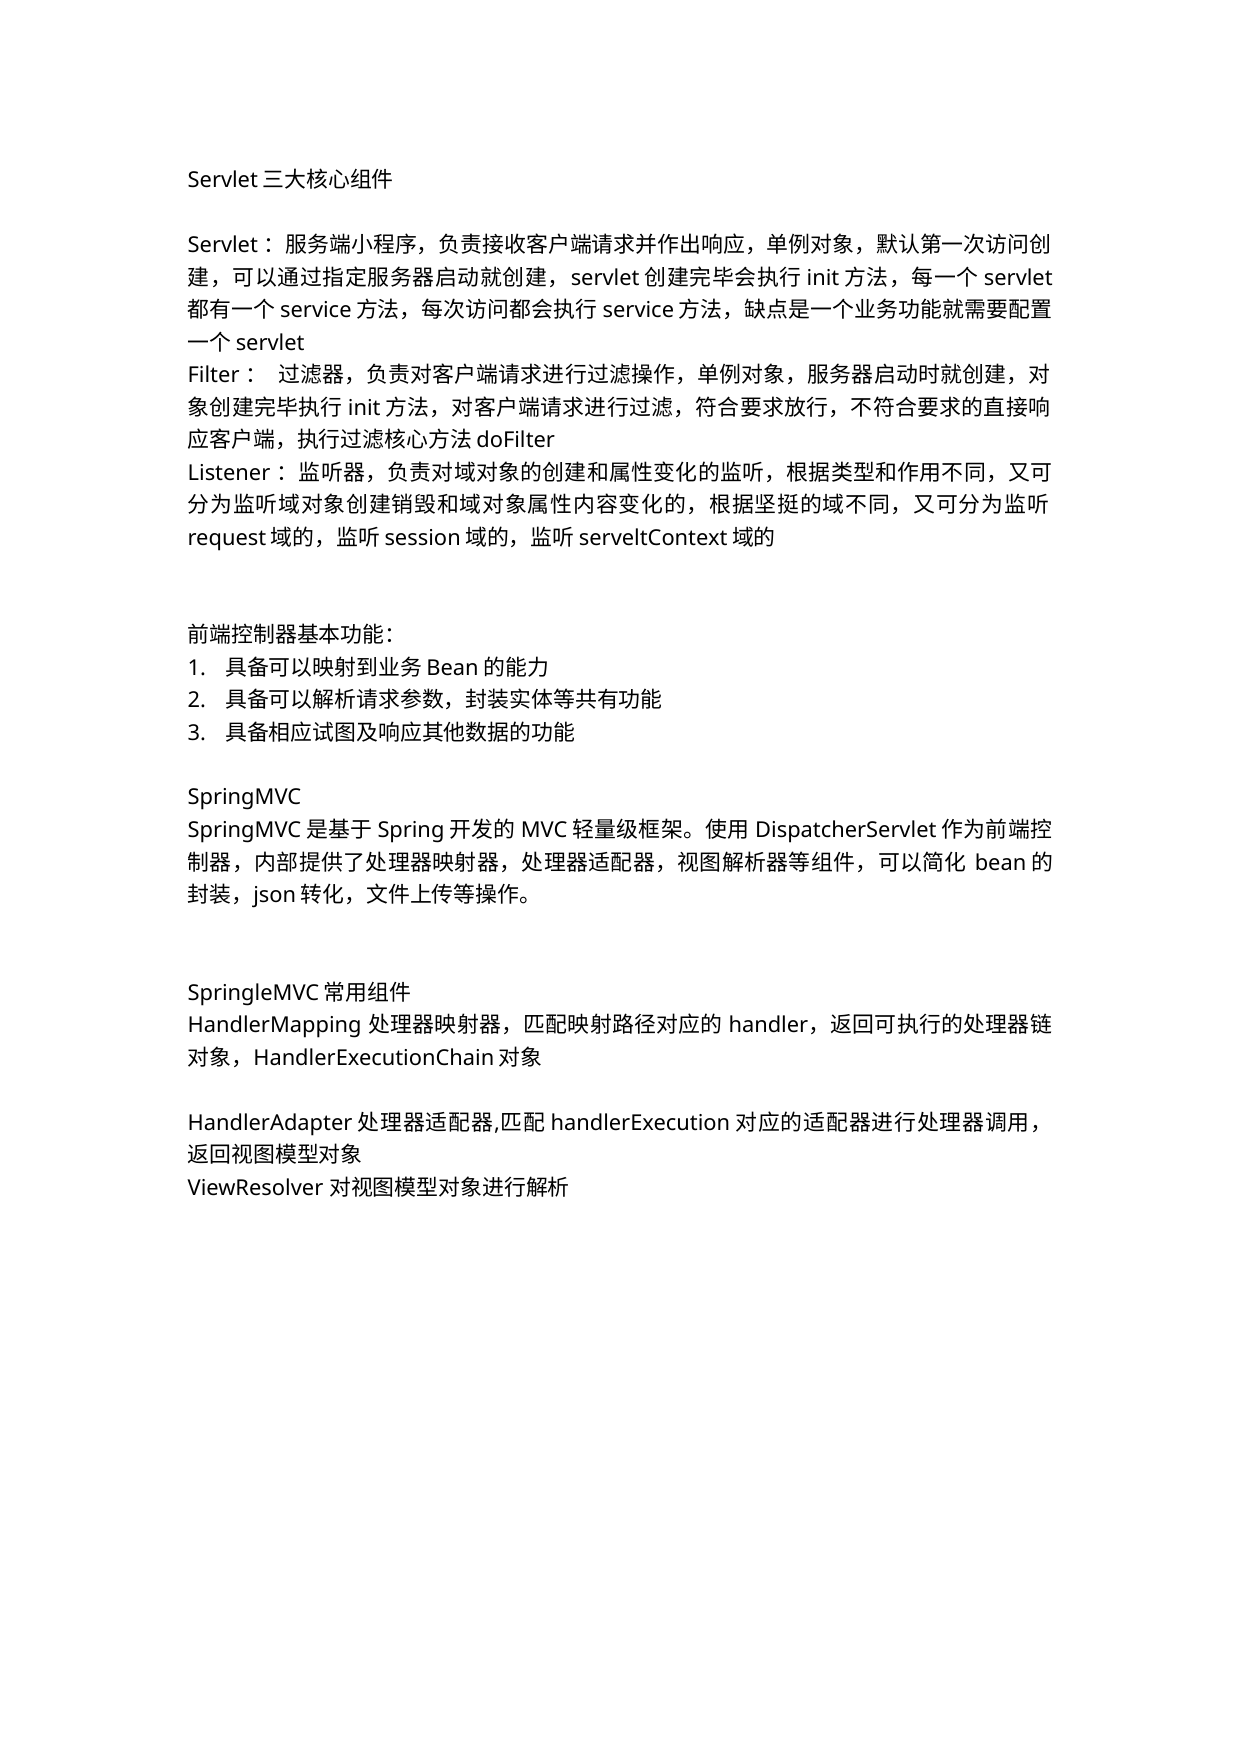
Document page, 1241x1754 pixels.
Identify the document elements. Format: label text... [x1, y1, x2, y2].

list 具备可以映射到业务Bean的能力 [187, 649, 1053, 682]
text Listener ：监听器，负责对域对象的创建和属性变化的监听，根据类型和作用不同，又可分为监听域对象创建销毁和域对象属性内容变化的，根据坚挺的域不同，又可分为监听request域的，监听session域的，监听serveltContext域的 [187, 454, 1053, 552]
text SpringleMVC常用组件 [187, 974, 1053, 1007]
text Servlet三大核心组件 [187, 162, 1053, 194]
text SpringMVC是基于Spring开发的MVC轻量级框架。使用DispatcherServlet作为前端控制器，内部提供了处理器映射器，处理器适配器，视图解析器等组件，可以简化bean的封装，json转化，文件上传等操作。 [187, 812, 1053, 909]
text Servlet ：服务端小程序，负责接收客户端请求并作出响应，单例对象，默认第一次访问创建，可以通过指定服务器启动就创建，servlet创建完毕会执行init方法，每一个servlet都有一个service方法，每次访问都会执行service方法，缺点是一个业务功能就需要配置一个servlet [187, 227, 1053, 357]
text ViewResolver 对视图模型对象进行解析 [187, 1169, 1053, 1202]
list 具备相应试图及响应其他数据的功能 [187, 714, 1053, 747]
text HandlerMapping 处理器映射器，匹配映射路径对应的handler，返回可执行的处理器链对象，HandlerExecutionChain对象 [187, 1007, 1053, 1072]
text SpringMVC [187, 779, 1053, 812]
text Filter ： 过滤器，负责对客户端请求进行过滤操作，单例对象，服务器启动时就创建，对象创建完毕执行init方法，对客户端请求进行过滤，符合要求放行，不符合要求的直接响应客户端，执行过滤核心方法doFilter [187, 357, 1053, 454]
text 前端控制器基本功能： [187, 617, 1053, 649]
list 具备可以解析请求参数，封装实体等共有功能 [187, 682, 1053, 714]
text HandlerAdapter处理器适配器,匹配handlerExecution对应的适配器进行处理器调用，返回视图模型对象 [187, 1104, 1053, 1169]
